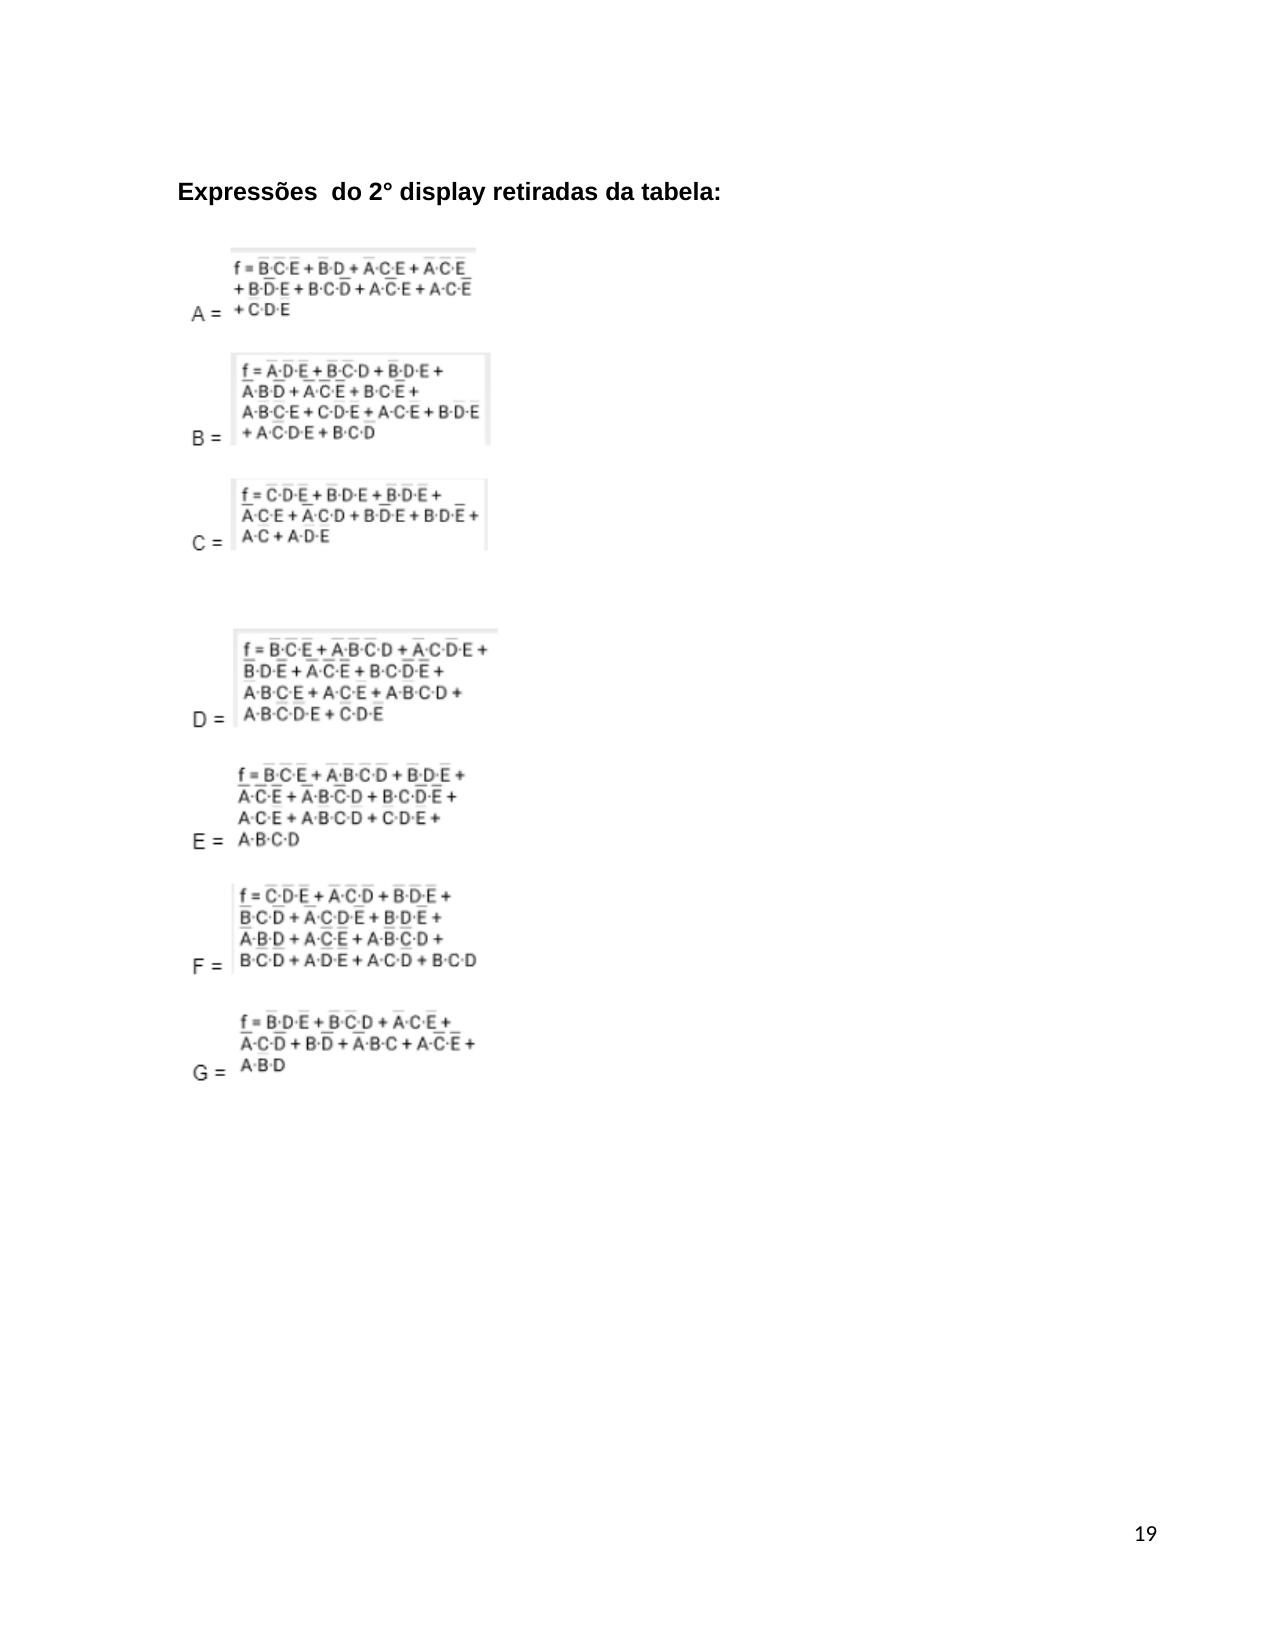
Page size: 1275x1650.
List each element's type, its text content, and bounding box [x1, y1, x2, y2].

picture [177, 237, 500, 591]
picture [177, 621, 503, 1087]
text Expressões do 2° display retiradas da tabela: [177, 177, 1157, 206]
